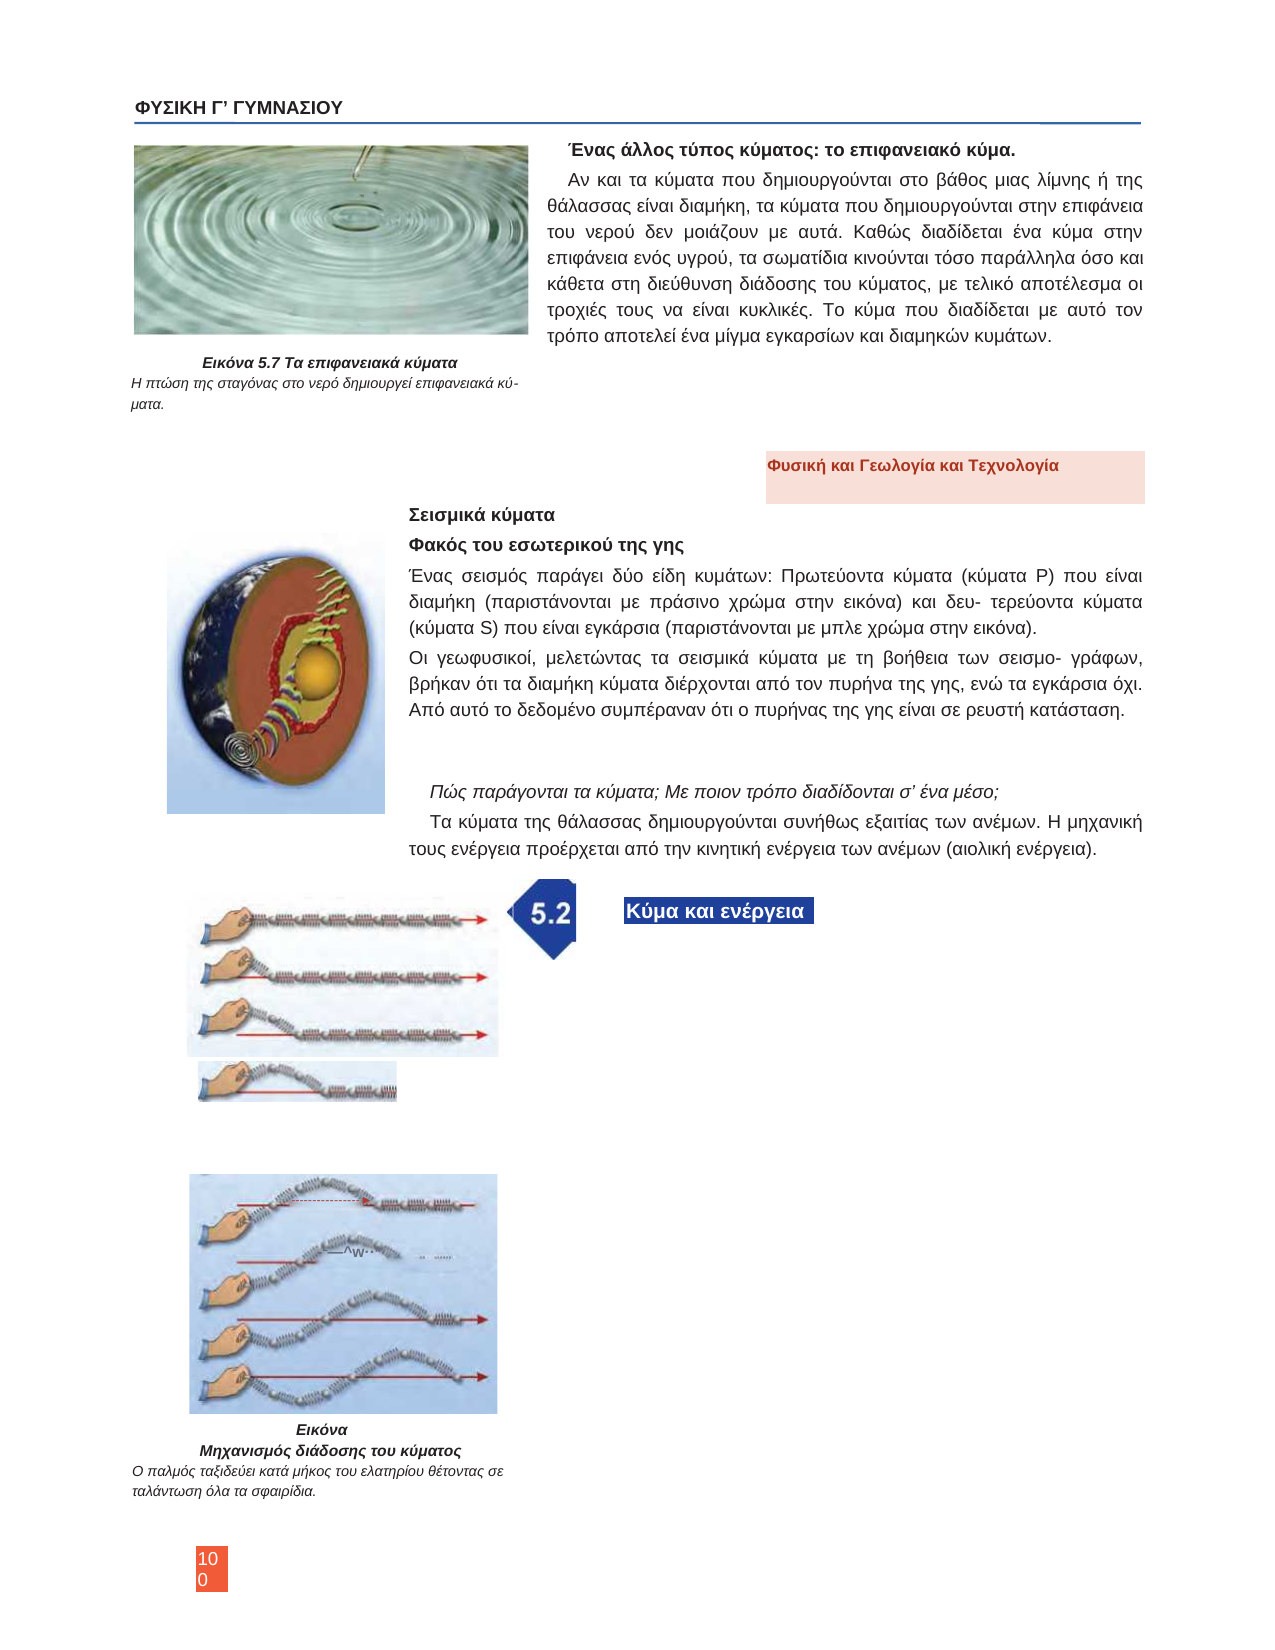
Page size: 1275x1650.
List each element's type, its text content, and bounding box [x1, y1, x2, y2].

text Αν και τα κύματα που δημιουργούνται στο βάθος μιας λίμνης ή της θάλασσας είναι διαμήκη, τα κύματα που δημιουργούνται στην επιφάνεια του νερού δεν μοιάζουν με αυτά. Καθώς διαδίδεται ένα κύμα στην επιφάνεια ενός υγρού, τα σωματίδια κινούνται τόσο παράλληλα όσο και κάθετα στη διεύθυνση διάδοσης του κύματος, με τελικό αποτέλεσμα οι τροχιές τους να είναι κυκλικές. Το κύμα που διαδίδεται με αυτό τον τρόπο αποτελεί ένα μίγμα εγκαρσίων και διαμηκών κυμάτων. [409, 168, 1144, 346]
picture [189, 1174, 498, 1414]
subtitle Φακός του εσωτερικού της γης [409, 534, 1144, 556]
text Τα κύματα της θάλασσας δημιουργούνται συνήθως εξαιτίας των ανέμων. Η μηχανική τους ενέργεια προέρχεται από την κινητική ενέργεια των ανέμων (αιολική ενέργεια). [409, 811, 1144, 859]
picture [166, 533, 385, 814]
subtitle Σεισμικά κύματα [409, 504, 1144, 526]
text Ένας σεισμός παράγει δύο είδη κυμάτων: Πρωτεύοντα κύματα (κύματα Ρ) που είναι διαμήκη (παριστάνονται με πράσινο χρώμα στην εικόνα) και δευ- τερεύοντα κύματα (κύματα S) που είναι εγκάρσια (παριστάνονται με μπλε χρώμα στην εικόνα). [409, 564, 1144, 638]
picture [197, 1061, 397, 1102]
subtitle Ένας άλλος τύπος κύματος: το επιφανειακό κύμα. [409, 138, 1144, 160]
text Οι γεωφυσικοί, μελετώντας τα σεισμικά κύματα με τη βοήθεια των σεισμο- γράφων, βρήκαν ότι τα διαμήκη κύματα διέρχονται από τον πυρήνα της γης, ενώ τα εγκάρσια όχι. Από αυτό το δεδομένο συμπέραναν ότι ο πυρήνας της γης είναι σε ρευστή κατάσταση. [409, 647, 1144, 720]
picture [184, 876, 577, 1057]
text Φυσική και Γεωλογία και Τεχνολογία [767, 452, 1144, 503]
text Πώς παράγονται τα κύματα; Με ποιον τρόπο διαδίδονται σ’ ένα μέσο; [409, 781, 1144, 803]
picture [133, 145, 529, 335]
